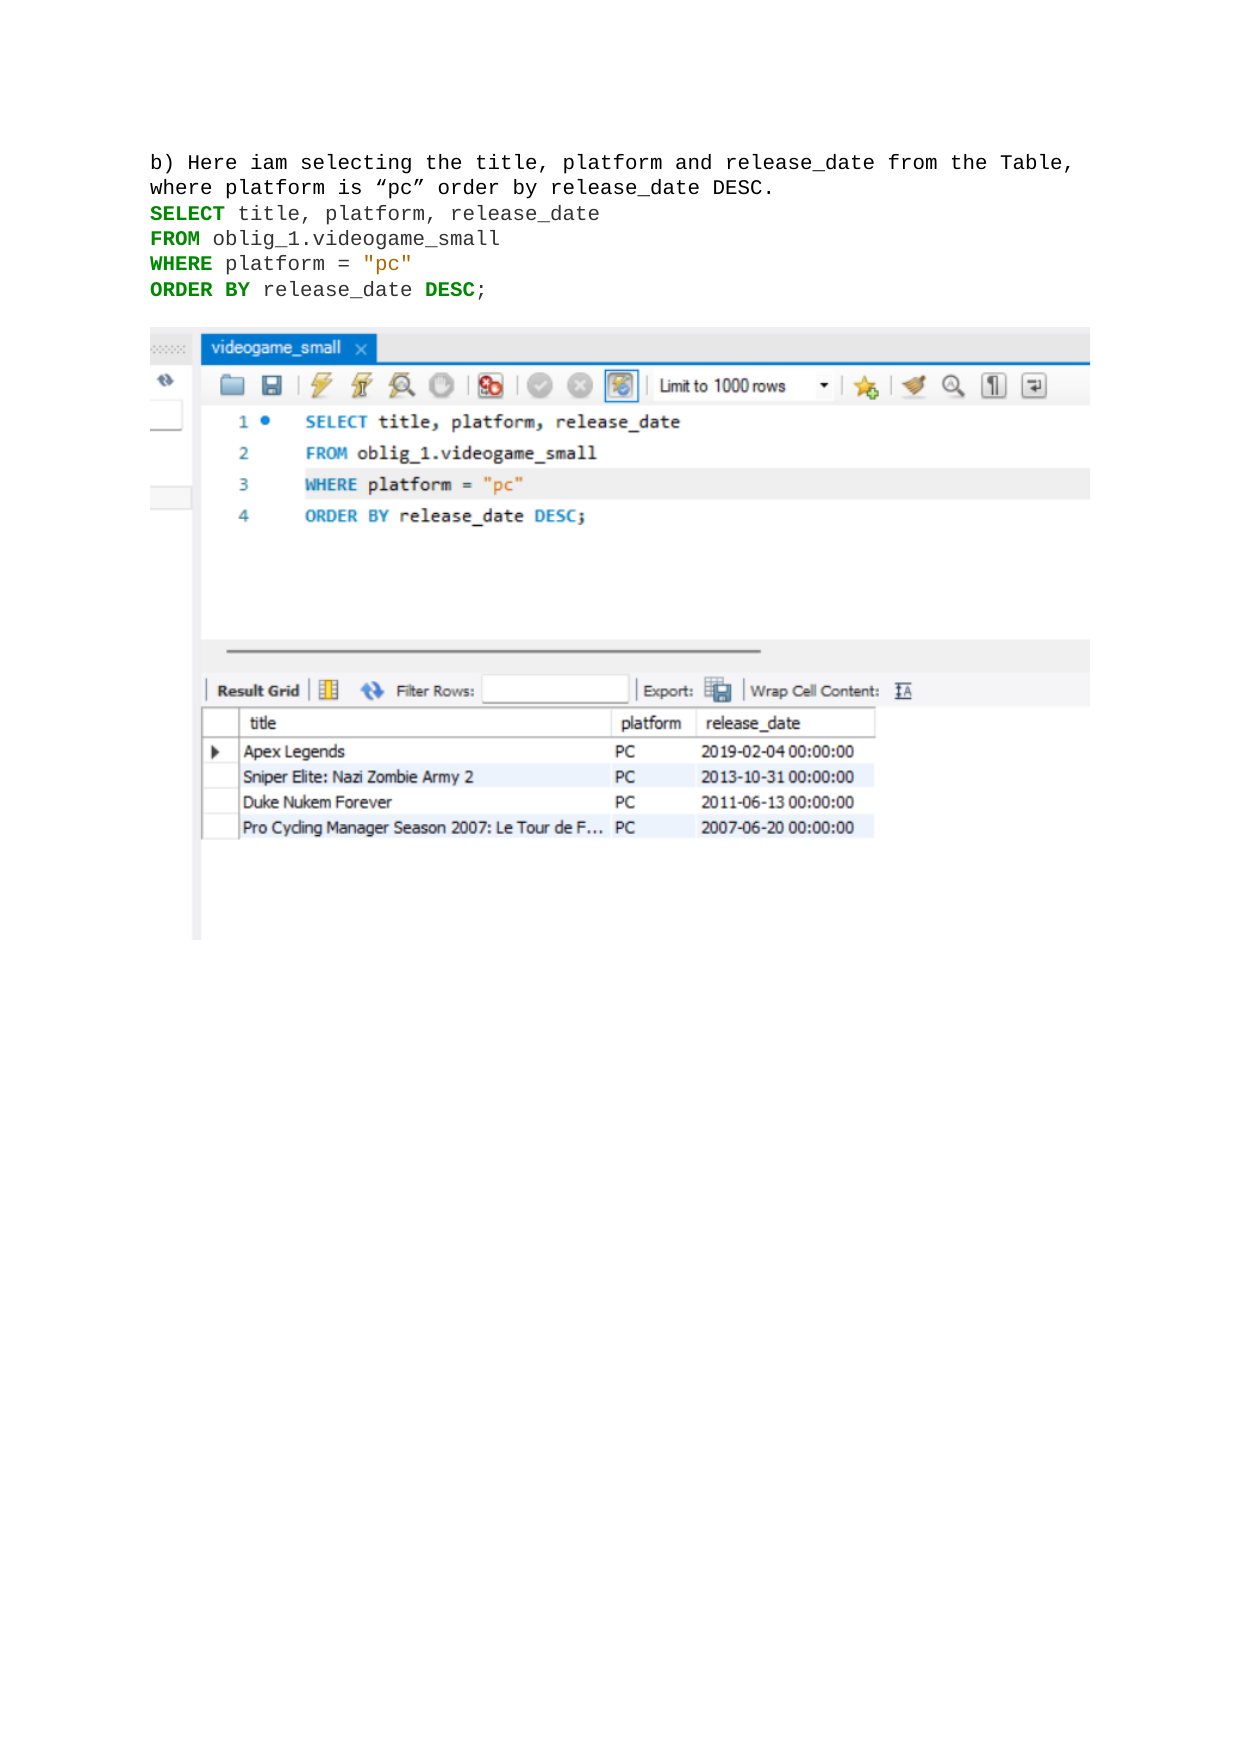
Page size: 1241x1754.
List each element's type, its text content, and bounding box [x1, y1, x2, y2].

text SELECT title, platform, release_date [150, 201, 1090, 226]
text ORDER BY release_date DESC; [150, 277, 1090, 302]
picture [150, 327, 1091, 940]
text WHERE platform = "pc" [150, 252, 1090, 277]
text b) Here iam selecting the title, platform and release_date from the Table, where platform is “pc” order by release_date DESC. [150, 150, 1090, 201]
text FROM oblig_1.videogame_small [150, 226, 1090, 252]
